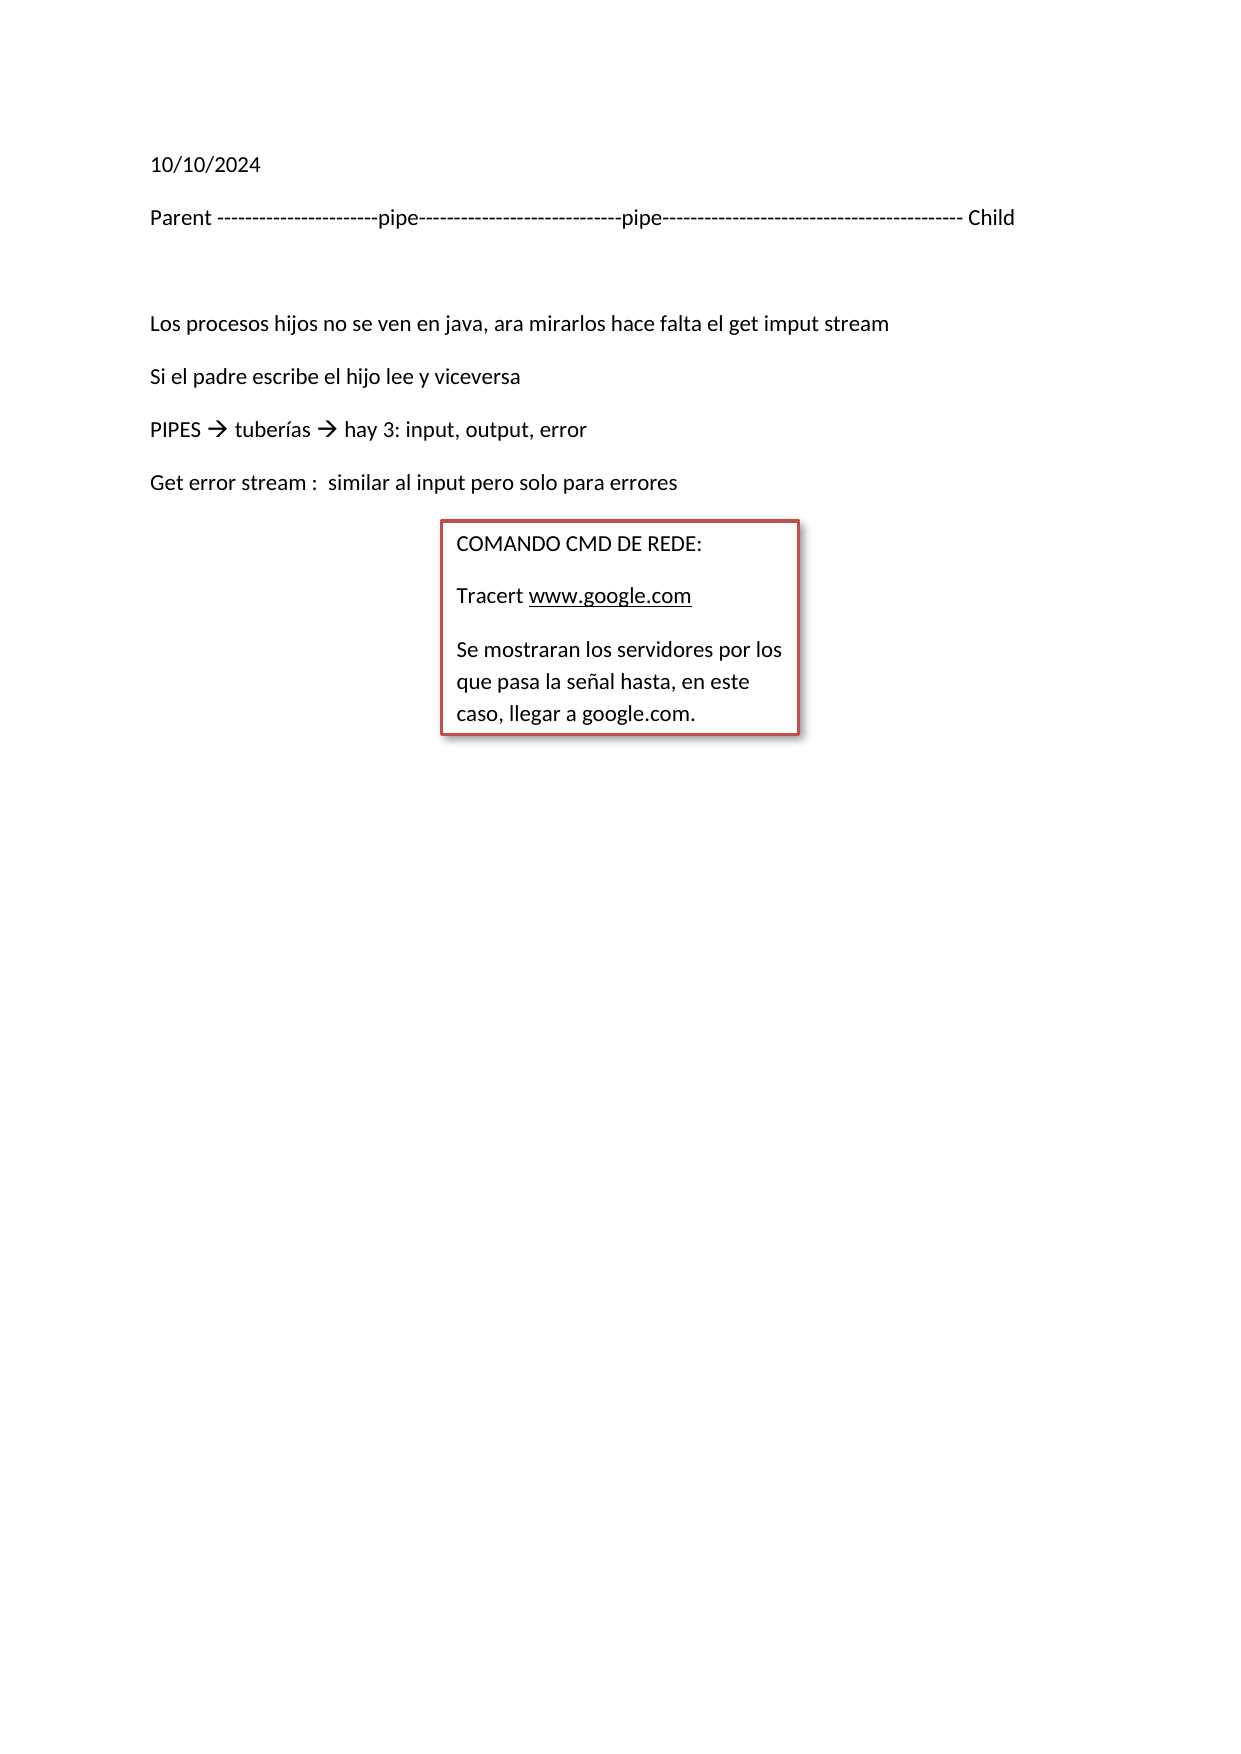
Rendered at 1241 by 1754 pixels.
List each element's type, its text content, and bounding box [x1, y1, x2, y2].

text Get error stream : similar al input pero solo para errores [150, 468, 1090, 496]
text 10/10/2024 [150, 150, 1090, 178]
text PIPES tuberías hay 3: input, output, error [150, 415, 1090, 443]
text Parent -----------------------pipe-----------------------------pipe------------------------------------------- Child [150, 203, 1090, 231]
text Los procesos hijos no se ven en java, ara mirarlos hace falta el get imput stream [150, 309, 1090, 337]
text Si el padre escribe el hijo lee y viceversa [150, 362, 1090, 390]
